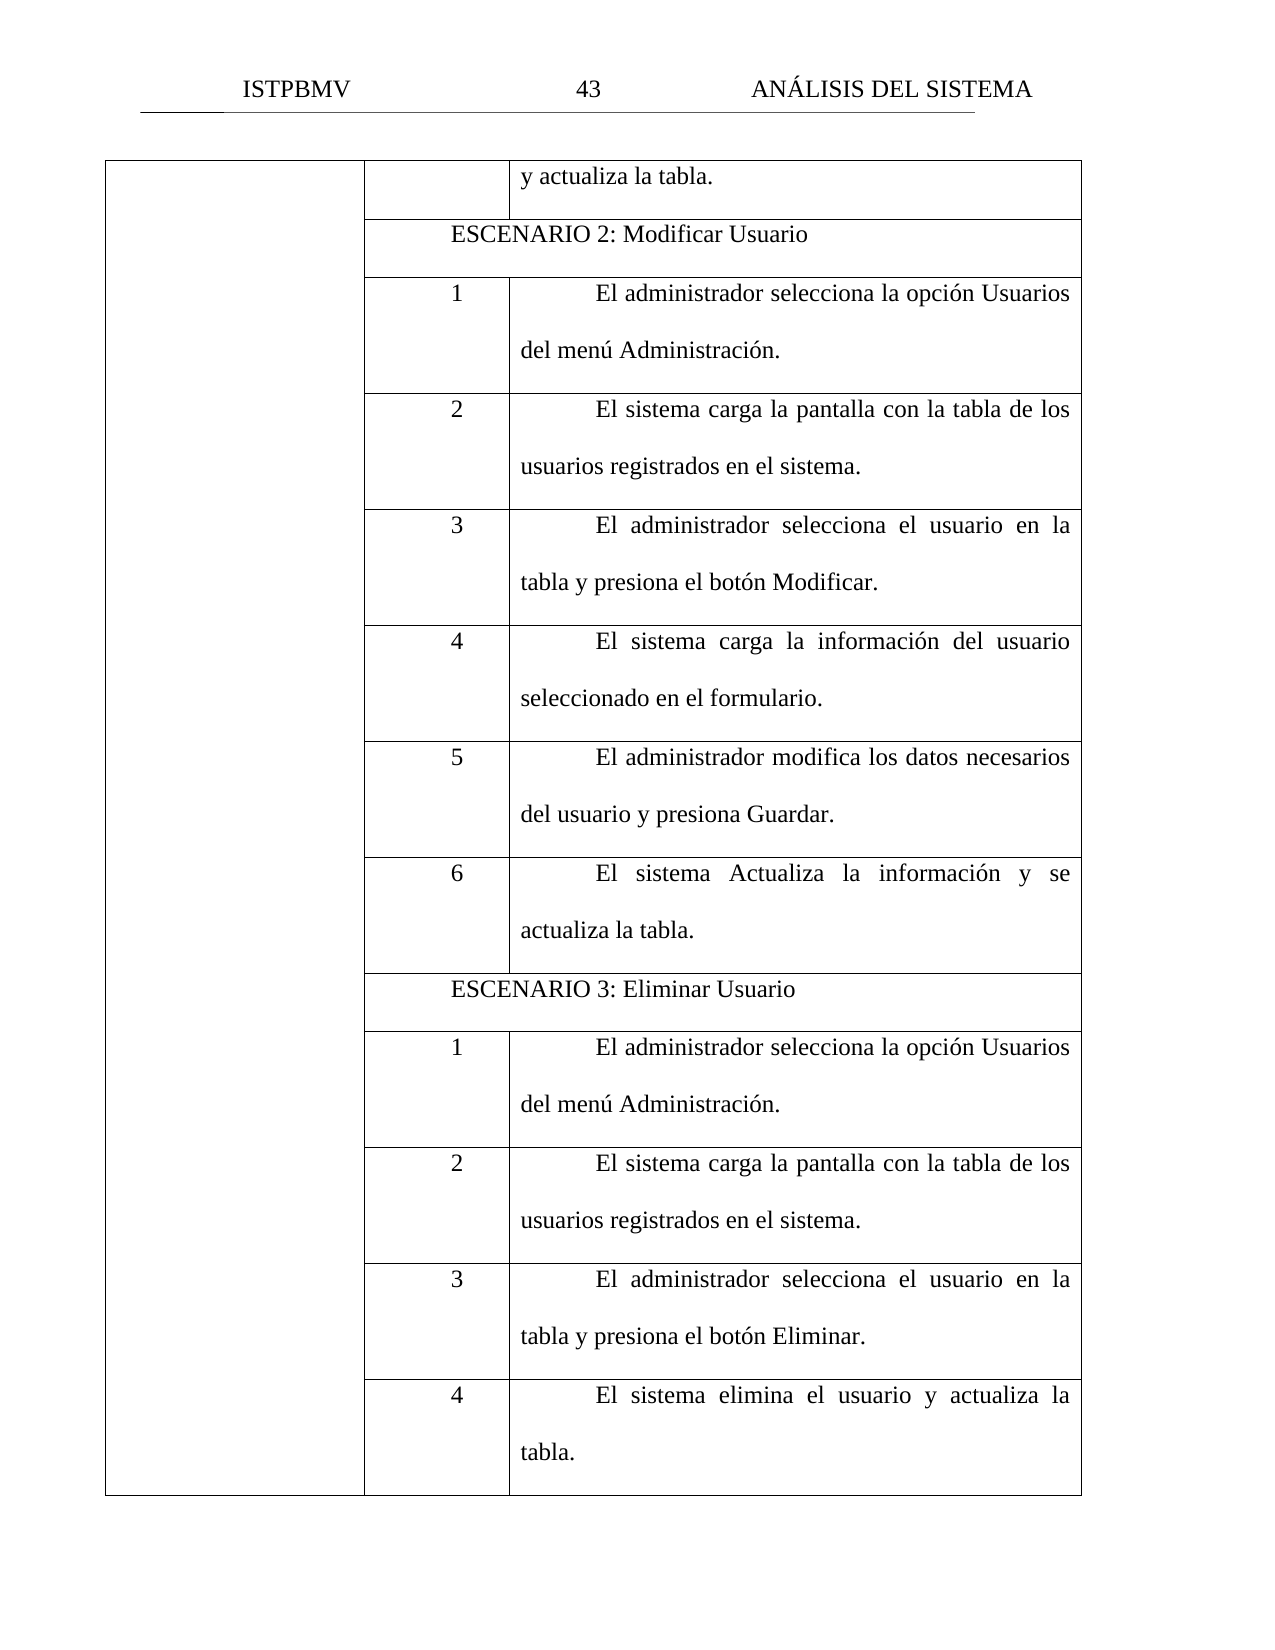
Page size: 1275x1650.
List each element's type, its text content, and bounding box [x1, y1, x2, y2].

table_cell El sistema carga la pantalla con la tabla de los usuarios registrados en el sistema. [510, 394, 1081, 509]
table_cell 5 [365, 742, 509, 857]
table_cell El administrador modifica los datos necesarios del usuario y presiona Guardar. [510, 742, 1081, 857]
table_cell 3 [365, 510, 509, 625]
table_cell 2 [365, 1148, 509, 1263]
table_cell El administrador selecciona el usuario en la tabla y presiona el botón Eliminar. [510, 1264, 1081, 1379]
table_cell 3 [365, 1264, 509, 1379]
table_cell El sistema elimina el usuario y actualiza la tabla. [510, 1380, 1081, 1495]
table_cell El sistema carga la información del usuario seleccionado en el formulario. [510, 626, 1081, 741]
table_cell El sistema almacena la información ingresada y actualiza la tabla. [510, 161, 1081, 218]
table_cell 1 [365, 278, 509, 393]
table_cell 6 [365, 858, 509, 973]
table_cell El administrador selecciona el usuario en la tabla y presiona el botón Modificar. [510, 510, 1081, 625]
table_cell El sistema carga la pantalla con la tabla de los usuarios registrados en el sistema. [510, 1148, 1081, 1263]
table_cell 4 [365, 161, 509, 218]
table_cell El administrador selecciona la opción Usuarios del menú Administración. [510, 1032, 1081, 1147]
table_cell 4 [365, 626, 509, 741]
table_cell ESCENARIO 3: Eliminar Usuario [365, 974, 1081, 1031]
table_cell ESCENARIO 2: Modificar Usuario [365, 220, 1081, 277]
table_cell 4 [365, 1380, 509, 1495]
table_cell 2 [365, 394, 509, 509]
table_cell El administrador selecciona la opción Usuarios del menú Administración. [510, 278, 1081, 393]
table_cell 1 [365, 1032, 509, 1147]
table_cell El sistema Actualiza la información y se actualiza la tabla. [510, 858, 1081, 973]
